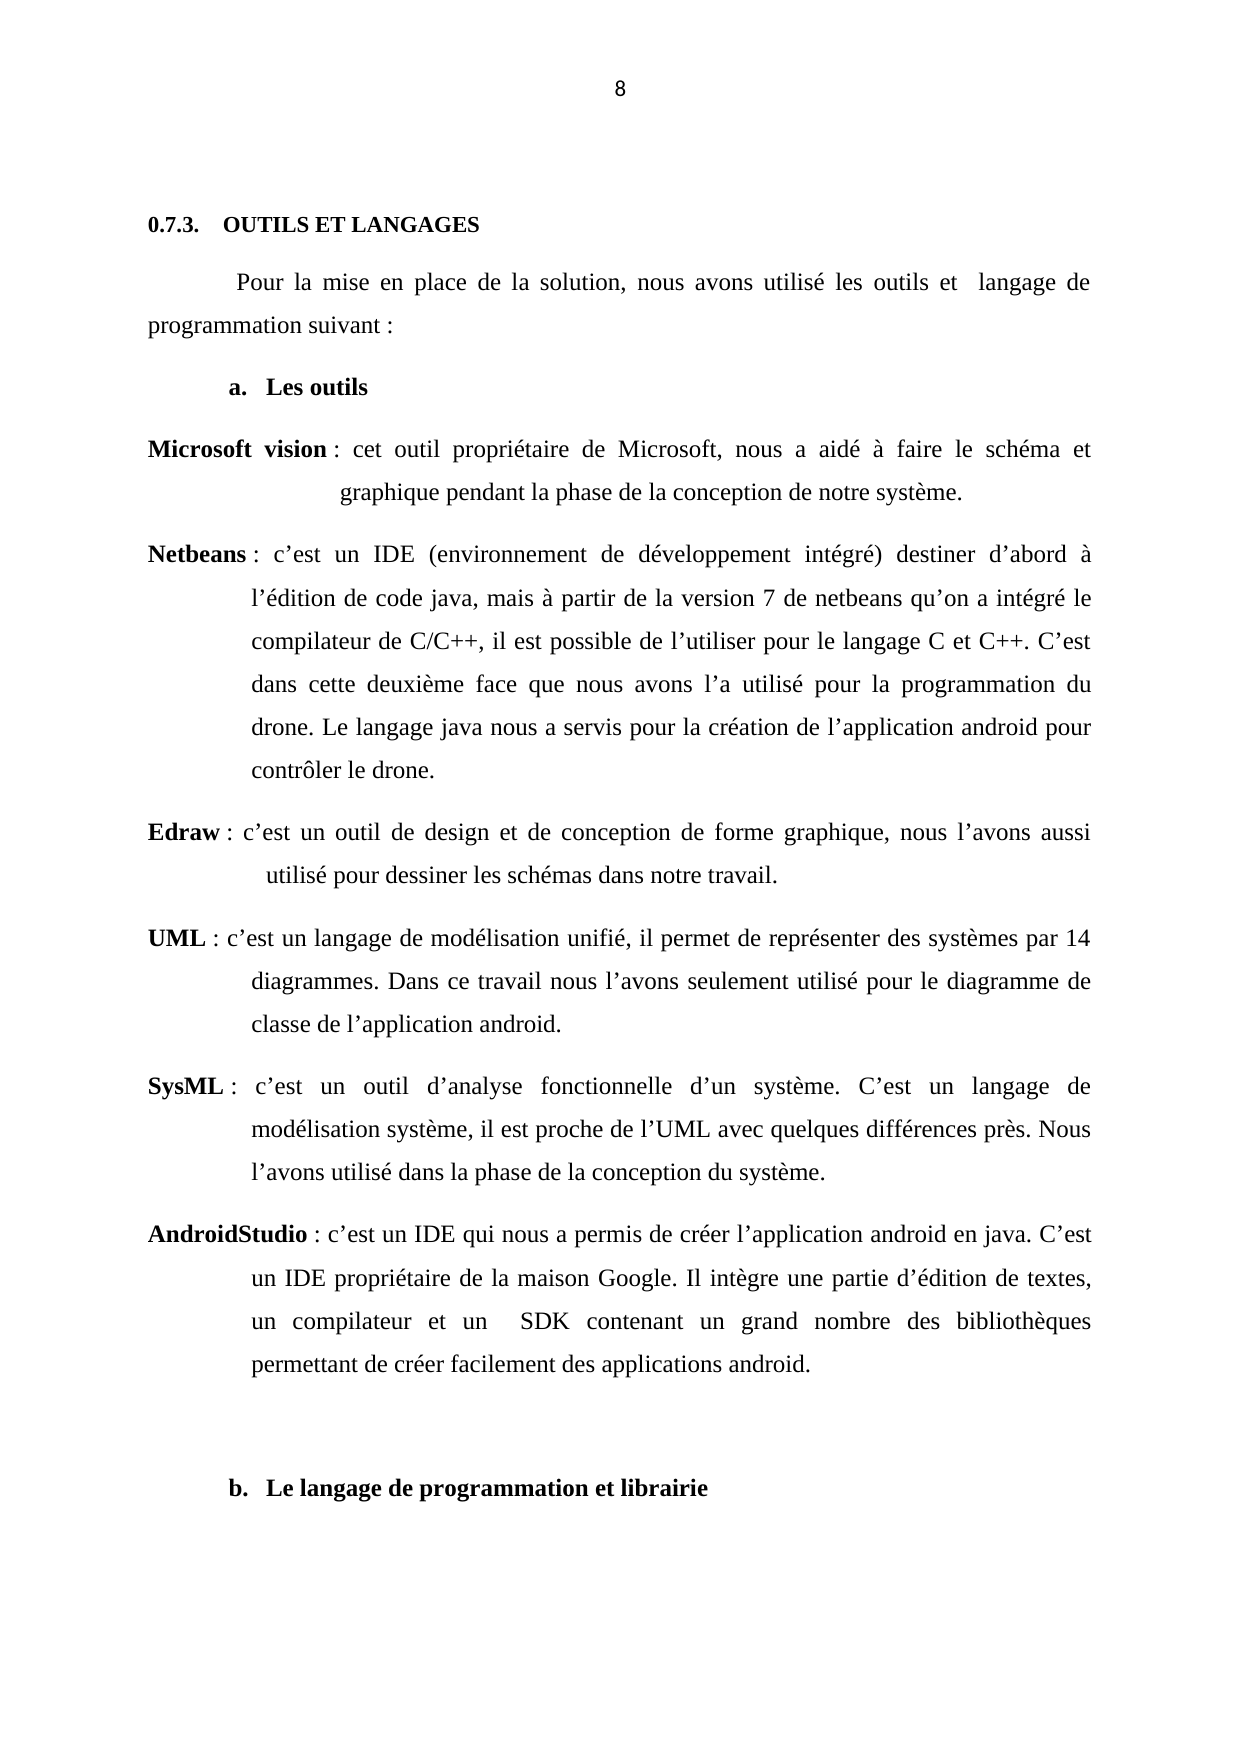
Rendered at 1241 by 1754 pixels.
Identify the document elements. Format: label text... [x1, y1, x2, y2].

text UML : c’est un langage de modélisation unifié, il permet de représenter des systèmes par 14 diagrammes. Dans ce travail nous l’avons seulement utilisé pour le diagramme de classe de l’application android. [148, 923, 1093, 1038]
list Le langage de programmation et librairie [228, 1473, 1093, 1502]
text Edraw : c’est un outil de design et de conception de forme graphique, nous l’avons aussi utilisé pour dessiner les schémas dans notre travail. [148, 817, 1093, 889]
text Pour la mise en place de la solution, nous avons utilisé les outils et langage de programmation suivant : [148, 267, 1093, 339]
text SysML : c’est un outil d’analyse fonctionnelle d’un système. C’est un langage de modélisation système, il est proche de l’UML avec quelques différences près. Nous l’avons utilisé dans la phase de la conception du système. [148, 1071, 1093, 1186]
text AndroidStudio : c’est un IDE qui nous a permis de créer l’application android en java. C’est un IDE propriétaire de la maison Google. Il intègre une partie d’édition de textes, un compilateur et un SDK contenant un grand nombre des bibliothèques permettant de créer facilement des applications android. [148, 1219, 1093, 1378]
text Microsoft vision : cet outil propriétaire de Microsoft, nous a aidé à faire le schéma et graphique pendant la phase de la conception de notre système. [148, 434, 1093, 506]
list Les outils [228, 372, 1093, 401]
text Netbeans : c’est un IDE (environnement de développement intégré) destiner d’abord à l’édition de code java, mais à partir de la version 7 de netbeans qu’on a intégré le compilateur de C/C++, il est possible de l’utiliser pour le langage C et C++. C’est dans cette deuxième face que nous avons l’a utilisé pour la programmation du drone. Le langage java nous a servis pour la création de l’application android pour contrôler le drone. [148, 539, 1093, 784]
subtitle OUTILS ET LANGAGES [148, 212, 1093, 238]
